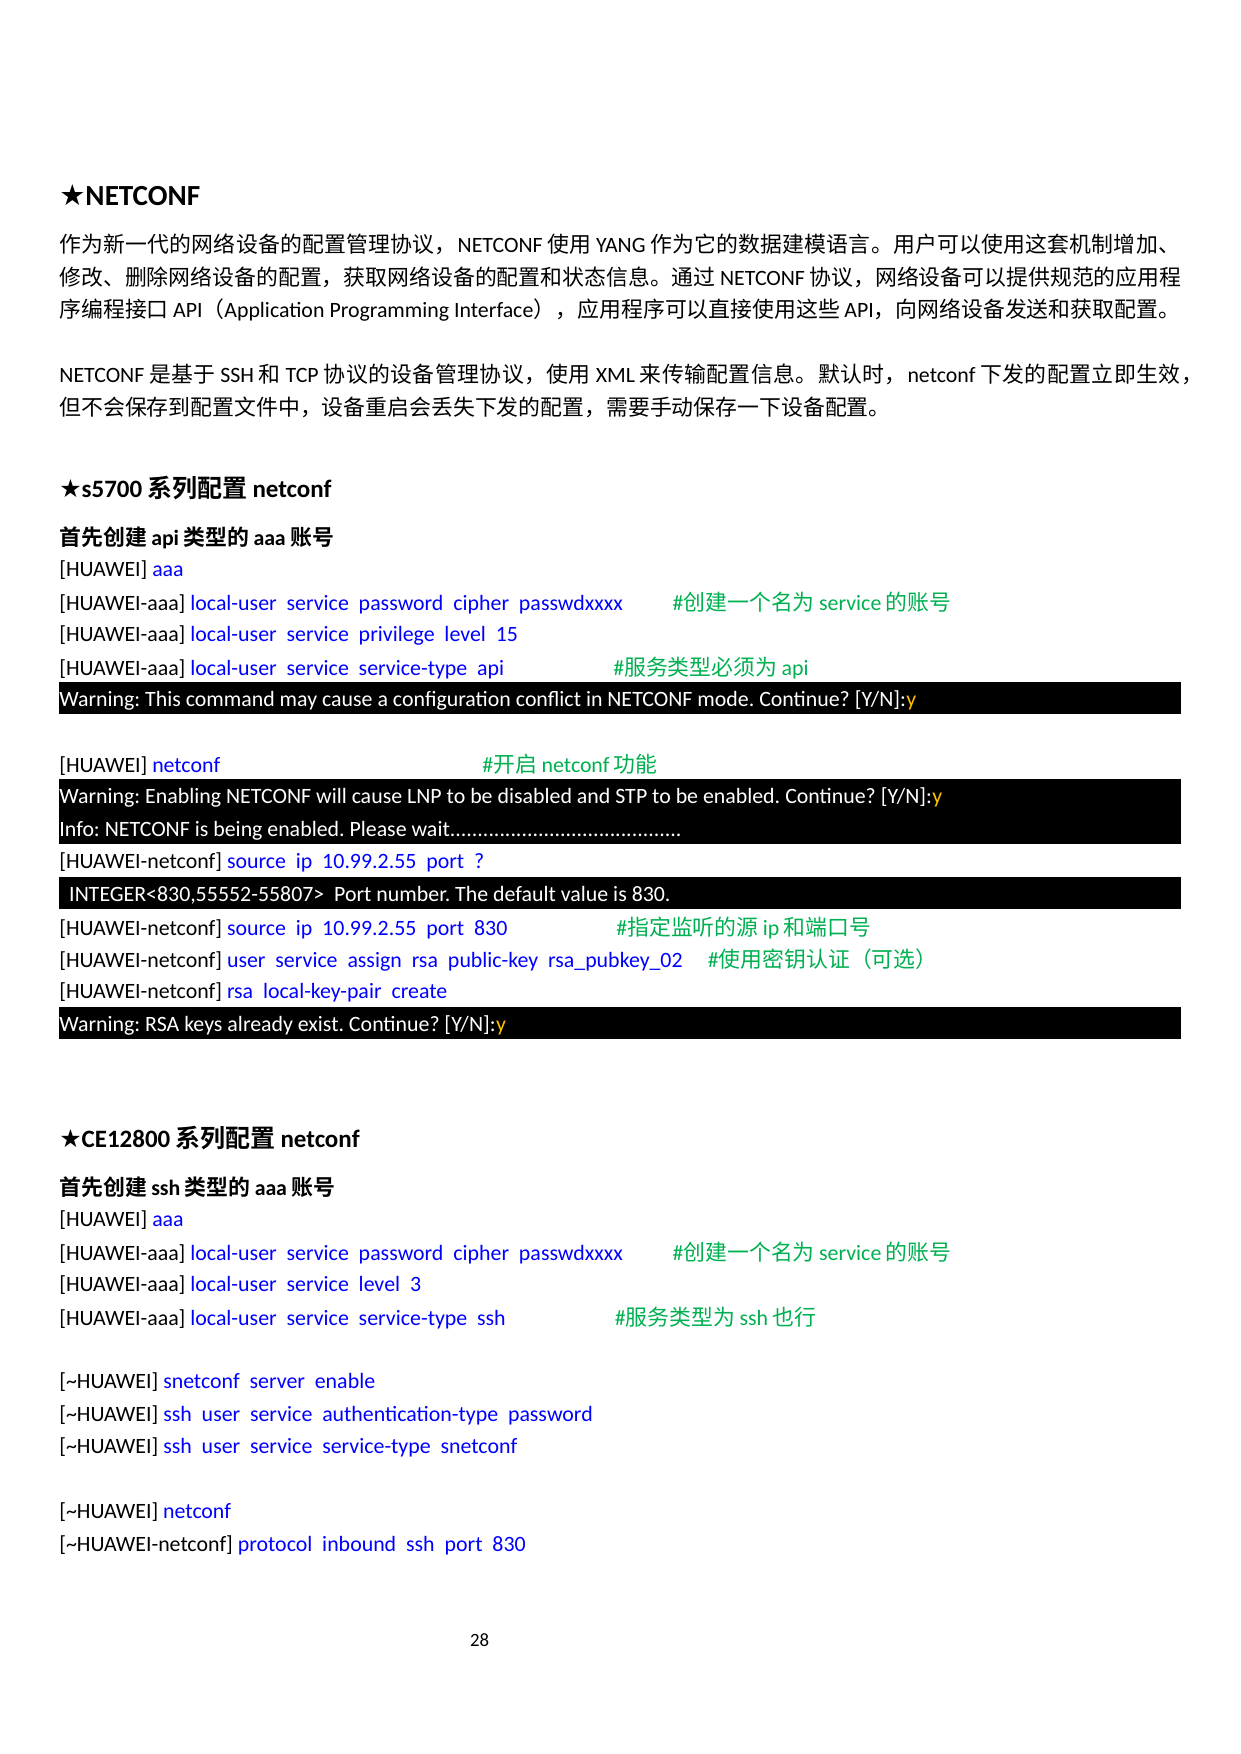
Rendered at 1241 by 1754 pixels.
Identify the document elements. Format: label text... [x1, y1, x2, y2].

text Warning: This command may cause a configuration conflict in NETCONF mode. Continue? [Y/N]:y [59, 682, 1181, 714]
text Warning: Enabling NETCONF will cause LNP to be disabled and STP to be enabled. Continue? [Y/N]:y [59, 779, 1181, 812]
text [HUAWEI-netconf] source ip 10.99.2.55 port 830 #指定监听的源ip和端口号 [59, 909, 1181, 942]
text Info: NETCONF is being enabled. Please wait.......................................... [59, 812, 1181, 844]
text Warning: RSA keys already exist. Continue? [Y/N]:y [59, 1007, 1181, 1039]
text [HUAWEI-aaa] local-user service level 3 [59, 1267, 1181, 1299]
text [HUAWEI-aaa] local-user service privilege level 15 [59, 617, 1181, 649]
text INTEGER<830,55552-55807> Port number. The default value is 830. [59, 877, 1181, 909]
text [HUAWEI-aaa] local-user service password cipher passwdxxxx #创建一个名为service的账号 [59, 584, 1181, 617]
text [~HUAWEI] ssh user service authentication-type password [59, 1397, 1181, 1429]
text [HUAWEI] aaa [59, 552, 1181, 584]
text ★CE12800系列配置netconf [59, 1104, 1181, 1169]
text [HUAWEI] netconf #开启netconf功能 [59, 747, 1181, 779]
text [HUAWEI-aaa] local-user service password cipher passwdxxxx #创建一个名为service的账号 [59, 1234, 1181, 1267]
text [HUAWEI] aaa [59, 1202, 1181, 1234]
text [HUAWEI-aaa] local-user service service-type ssh #服务类型为ssh也行 [59, 1299, 1181, 1332]
text [HUAWEI-netconf] source ip 10.99.2.55 port ? [59, 844, 1181, 877]
text NETCONF是基于SSH和TCP协议的设备管理协议，使用XML来传输配置信息。默认时，netconf下发的配置立即生效，但不会保存到配置文件中，设备重启会丢失下发的配置，需要手动保存一下设备配置。 [59, 357, 1181, 422]
text ★NETCONF [59, 162, 1181, 227]
text [~HUAWEI] snetconf server enable [59, 1364, 1181, 1397]
text 作为新一代的网络设备的配置管理协议，NETCONF使用YANG作为它的数据建模语言。用户可以使用这套机制增加、修改、删除网络设备的配置，获取网络设备的配置和状态信息。通过NETCONF协议，网络设备可以提供规范的应用程序编程接口API（Application Programming Interface），应用程序可以直接使用这些API，向网络设备发送和获取配置。 [59, 227, 1181, 324]
text [HUAWEI-netconf] user service assign rsa public-key rsa_pubkey_02 #使用密钥认证（可选） [59, 942, 1181, 974]
text [HUAWEI-aaa] local-user service service-type api #服务类型必须为api [59, 649, 1181, 682]
text [~HUAWEI-netconf] protocol inbound ssh port 830 [59, 1527, 1181, 1559]
text [HUAWEI-netconf] rsa local-key-pair create [59, 974, 1181, 1007]
text [~HUAWEI] ssh user service service-type snetconf [59, 1429, 1181, 1462]
text ★s5700系列配置netconf [59, 454, 1181, 519]
text 首先创建ssh类型的aaa账号 [59, 1169, 1181, 1202]
text 首先创建api类型的aaa账号 [59, 519, 1181, 552]
text [~HUAWEI] netconf [59, 1494, 1181, 1527]
